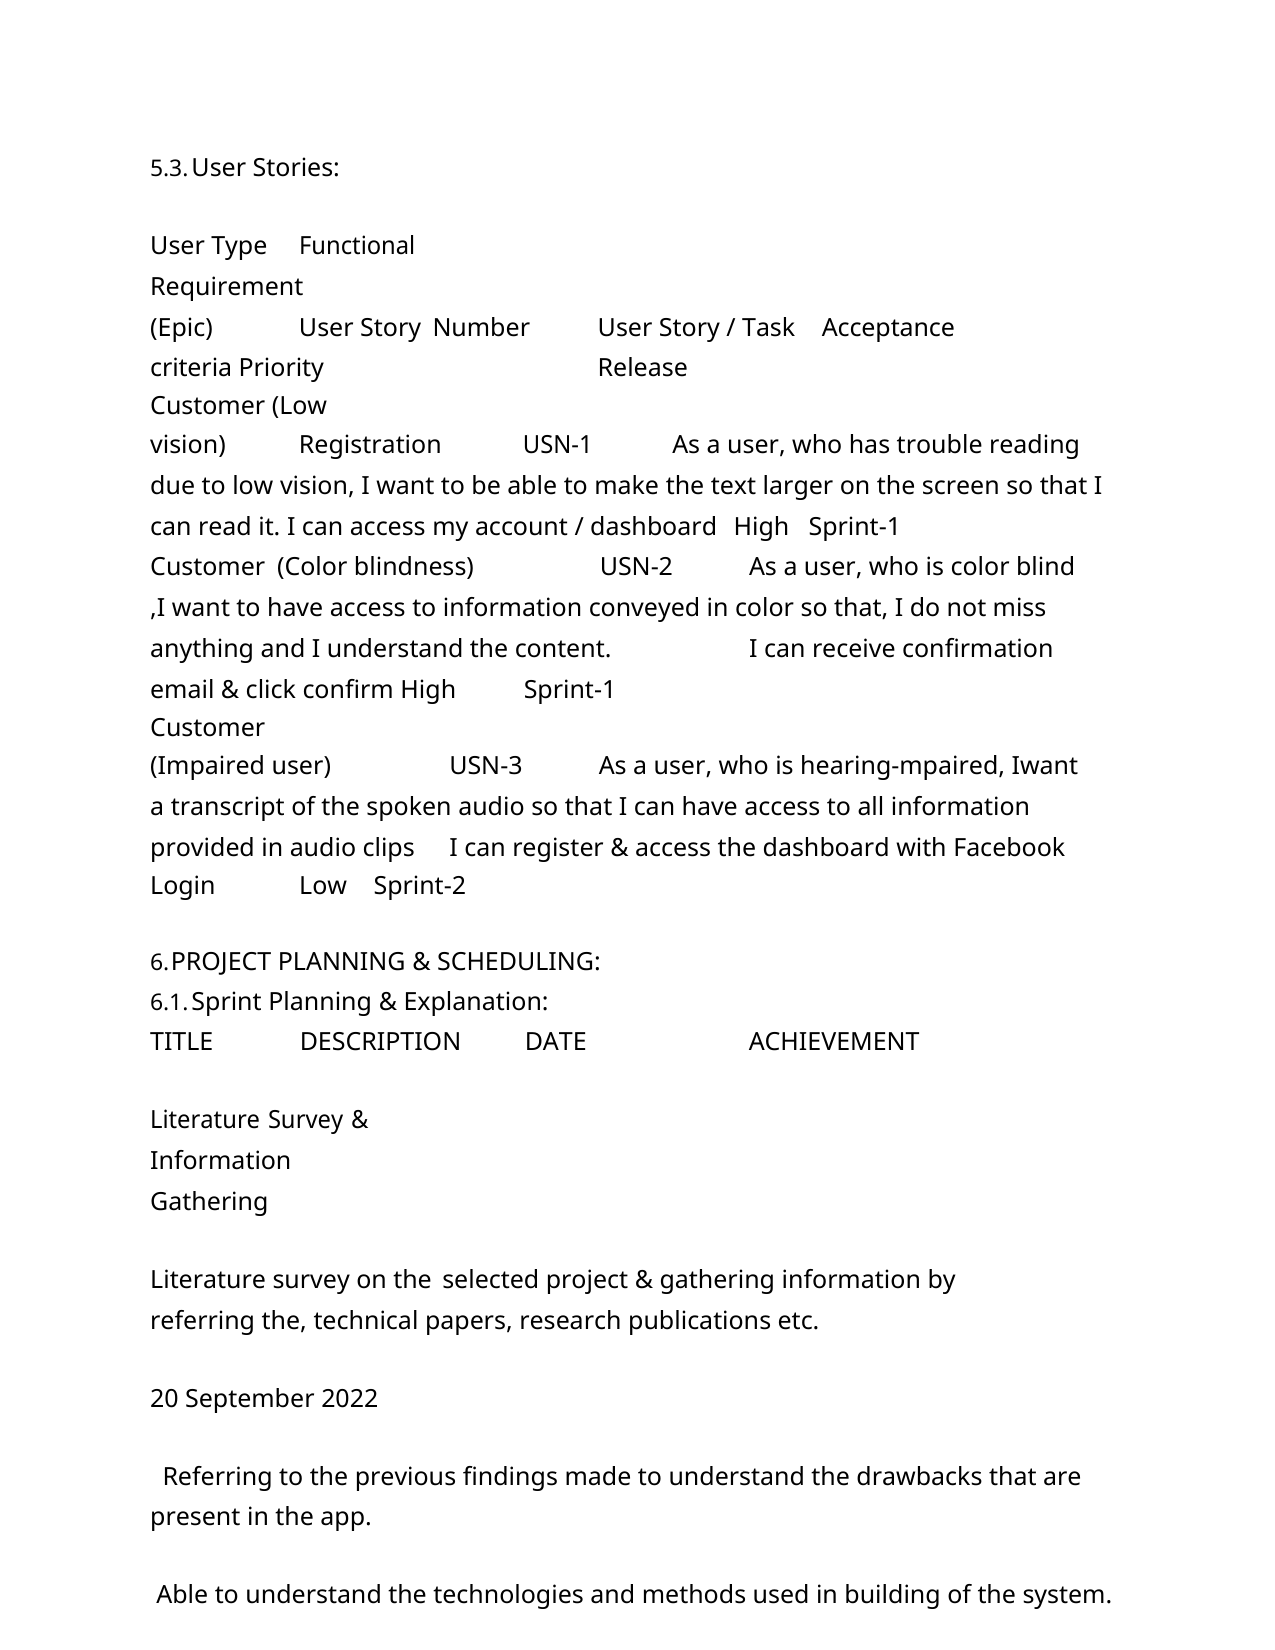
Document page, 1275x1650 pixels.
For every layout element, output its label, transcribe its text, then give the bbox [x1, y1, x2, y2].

text Login Low Sprint-2 [150, 870, 1135, 900]
text (Impaired user) USN-3 As a user, who is hearing-mpaired, Iwant a transcript of the spoken audio so that I can have access to all information provided in audio clips I can register & access the dashboard with Facebook [150, 748, 1092, 863]
text Able to understand the technologies and methods used in building of the system. [156, 1577, 1135, 1611]
list Sprint Planning & Explanation: [150, 984, 1135, 1018]
text Customer (Color blindness) USN-2 As a user, who is color blind ,I want to have access to information conveyed in color so that, I do not miss anything and I understand the content. I can receive conﬁrmation email & click conﬁrm High Sprint-1 [150, 549, 1079, 706]
text Referring to the previous ﬁndings made to understand the drawbacks that are present in the app. [150, 1458, 1108, 1533]
text Literature survey on the selected project & gathering information by referring the, technical papers, research publications etc. [150, 1262, 1047, 1336]
text Literature Survey & Information Gathering [150, 1102, 374, 1218]
text (Epic) User Story Number User Story / Task Acceptance criteria Priority Release [150, 309, 1037, 384]
text Customer (Low [150, 391, 1135, 421]
text 20 September 2022 [150, 1380, 1135, 1414]
list User Stories: [150, 150, 1135, 184]
text User Type Functional Requirement [150, 228, 415, 302]
text Customer [150, 712, 1135, 742]
text vision) Registration USN-1 As a user, who has trouble reading due to low vision, I want to be able to make the text larger on the screen so that I can read it. I can access my account / dashboard High Sprint-1 [150, 427, 1119, 542]
text TITLE DESCRIPTION DATE ACHIEVEMENT [150, 1024, 1135, 1058]
list PROJECT PLANNING & SCHEDULING: [150, 944, 1135, 978]
